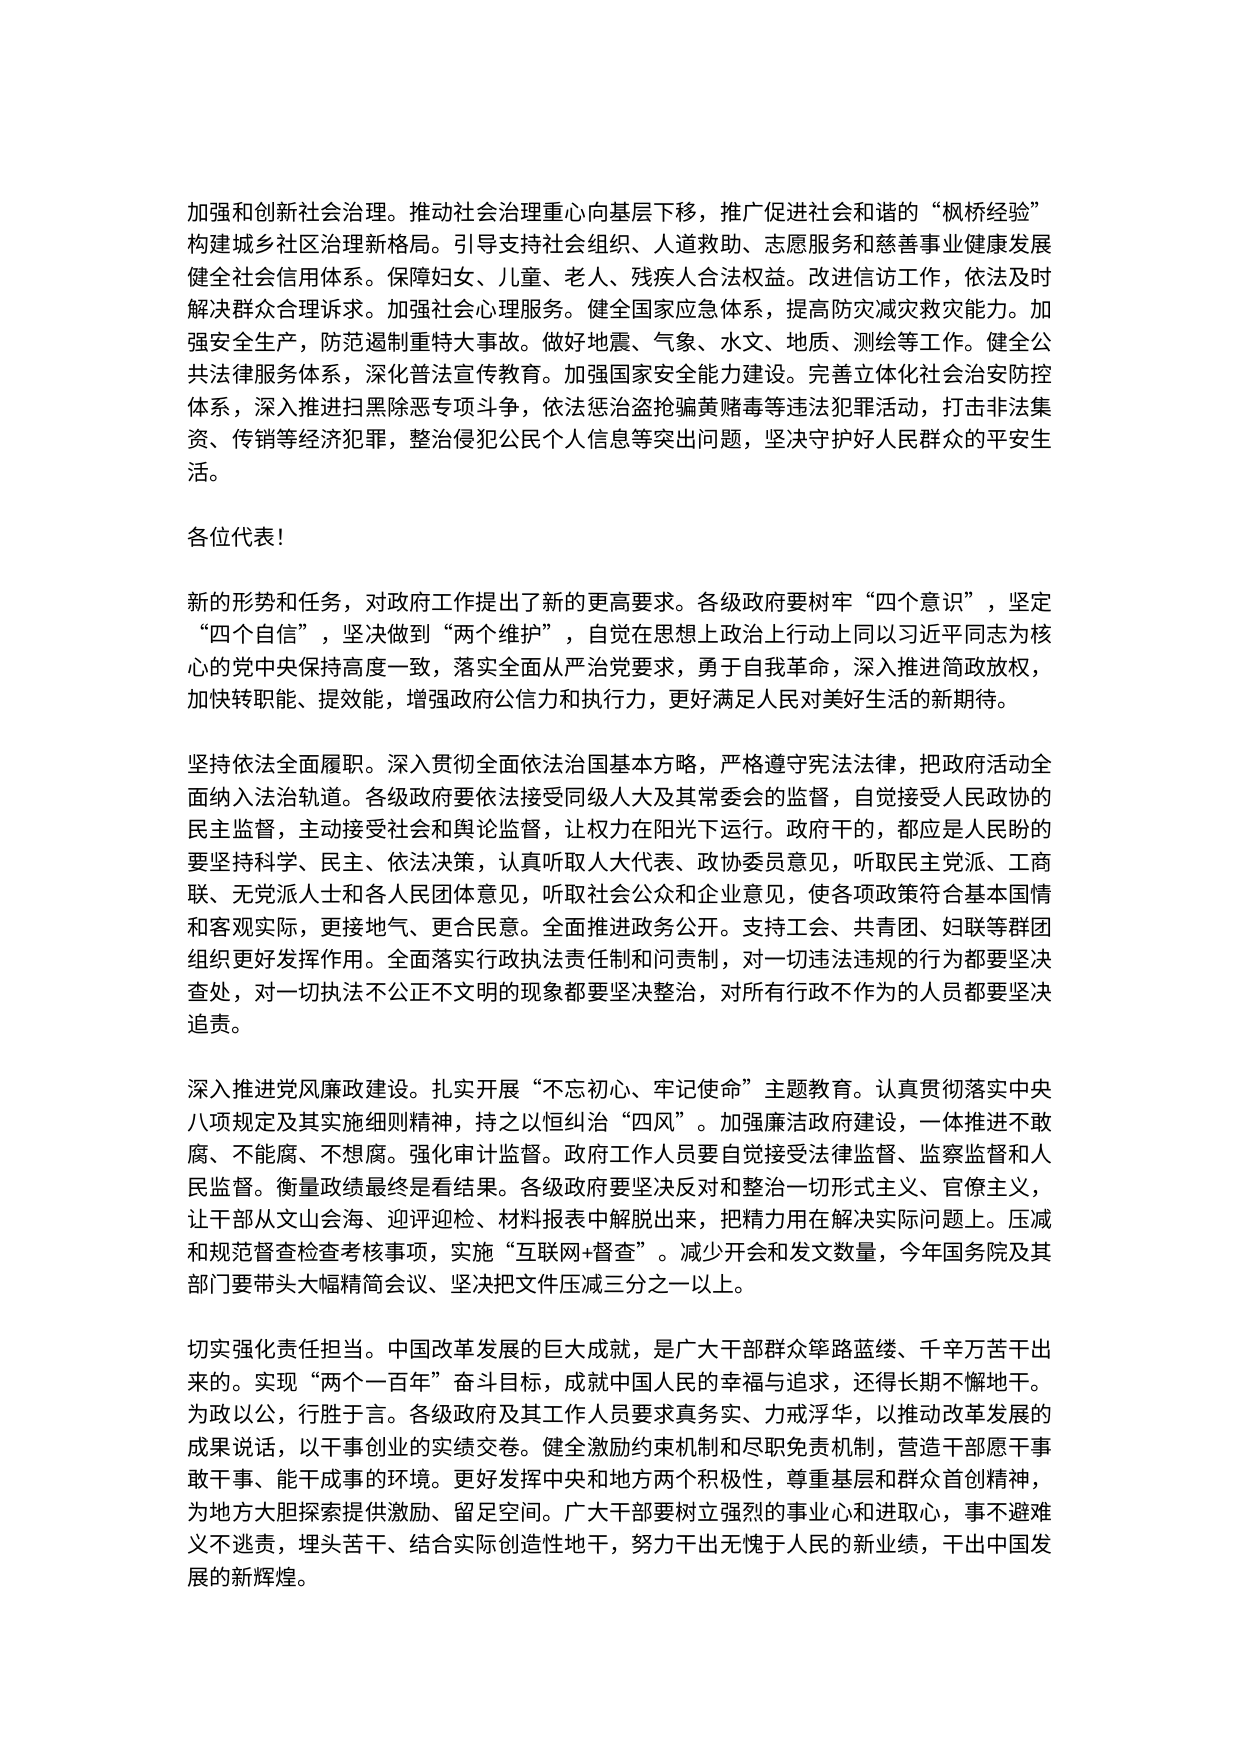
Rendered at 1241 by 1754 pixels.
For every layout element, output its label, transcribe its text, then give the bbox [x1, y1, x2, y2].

text 新的形势和任务，对政府工作提出了新的更高要求。各级政府要树牢“四个意识”，坚定“四个自信”，坚决做到“两个维护”，自觉在思想上政治上行动上同以习近平同志为核心的党中央保持高度一致，落实全面从严治党要求，勇于自我革命，深入推进简政放权，加快转职能、提效能，增强政府公信力和执行力，更好满足人民对美好生活的新期待。 [187, 584, 1053, 714]
text 加强和创新社会治理。推动社会治理重心向基层下移，推广促进社会和谐的“枫桥经验”，构建城乡社区治理新格局。引导支持社会组织、人道救助、志愿服务和慈善事业健康发展。健全社会信用体系。保障妇女、儿童、老人、残疾人合法权益。改进信访工作，依法及时解决群众合理诉求。加强社会心理服务。健全国家应急体系，提高防灾减灾救灾能力。加强安全生产，防范遏制重特大事故。做好地震、气象、水文、地质、测绘等工作。健全公共法律服务体系，深化普法宣传教育。加强国家安全能力建设。完善立体化社会治安防控体系，深入推进扫黑除恶专项斗争，依法惩治盗抢骗黄赌毒等违法犯罪活动，打击非法集资、传销等经济犯罪，整治侵犯公民个人信息等突出问题，坚决守护好人民群众的平安生活。 [187, 194, 1053, 487]
text 深入推进党风廉政建设。扎实开展“不忘初心、牢记使命”主题教育。认真贯彻落实中央八项规定及其实施细则精神，持之以恒纠治“四风”。加强廉洁政府建设，一体推进不敢腐、不能腐、不想腐。强化审计监督。政府工作人员要自觉接受法律监督、监察监督和人民监督。衡量政绩最终是看结果。各级政府要坚决反对和整治一切形式主义、官僚主义，让干部从文山会海、迎评迎检、材料报表中解脱出来，把精力用在解决实际问题上。压减和规范督查检查考核事项，实施“互联网+督查”。减少开会和发文数量，今年国务院及其部门要带头大幅精简会议、坚决把文件压减三分之一以上。 [187, 1072, 1053, 1299]
text 坚持依法全面履职。深入贯彻全面依法治国基本方略，严格遵守宪法法律，把政府活动全面纳入法治轨道。各级政府要依法接受同级人大及其常委会的监督，自觉接受人民政协的民主监督，主动接受社会和舆论监督，让权力在阳光下运行。政府干的，都应是人民盼的。要坚持科学、民主、依法决策，认真听取人大代表、政协委员意见，听取民主党派、工商联、无党派人士和各人民团体意见，听取社会公众和企业意见，使各项政策符合基本国情和客观实际，更接地气、更合民意。全面推进政务公开。支持工会、共青团、妇联等群团组织更好发挥作用。全面落实行政执法责任制和问责制，对一切违法违规的行为都要坚决查处，对一切执法不公正不文明的现象都要坚决整治，对所有行政不作为的人员都要坚决追责。 [187, 747, 1053, 1039]
text 各位代表！ [187, 519, 1053, 552]
text 切实强化责任担当。中国改革发展的巨大成就，是广大干部群众筚路蓝缕、千辛万苦干出来的。实现“两个一百年”奋斗目标，成就中国人民的幸福与追求，还得长期不懈地干。为政以公，行胜于言。各级政府及其工作人员要求真务实、力戒浮华，以推动改革发展的成果说话，以干事创业的实绩交卷。健全激励约束机制和尽职免责机制，营造干部愿干事、敢干事、能干成事的环境。更好发挥中央和地方两个积极性，尊重基层和群众首创精神，为地方大胆探索提供激励、留足空间。广大干部要树立强烈的事业心和进取心，事不避难、义不逃责，埋头苦干、结合实际创造性地干，努力干出无愧于人民的新业绩，干出中国发展的新辉煌。 [187, 1332, 1053, 1592]
